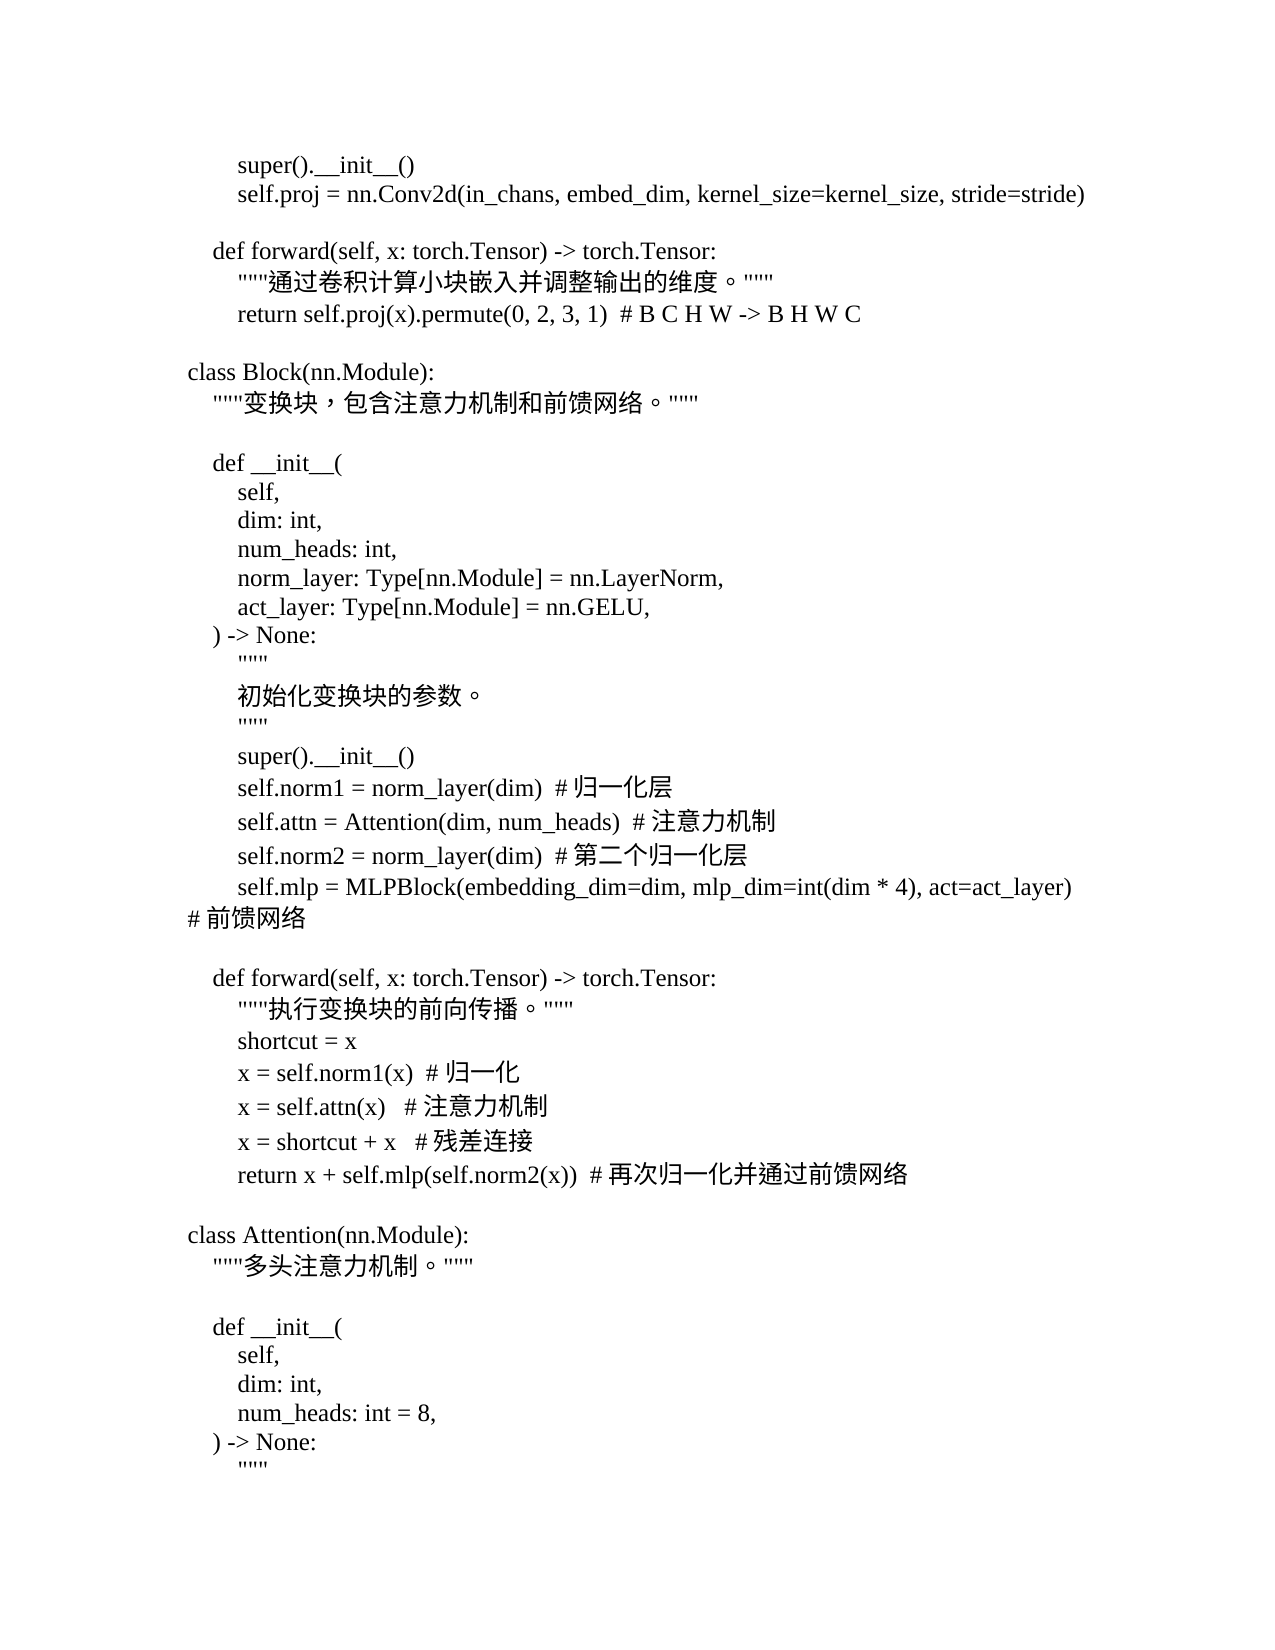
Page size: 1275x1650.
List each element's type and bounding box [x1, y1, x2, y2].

text [187, 150, 1087, 1484]
